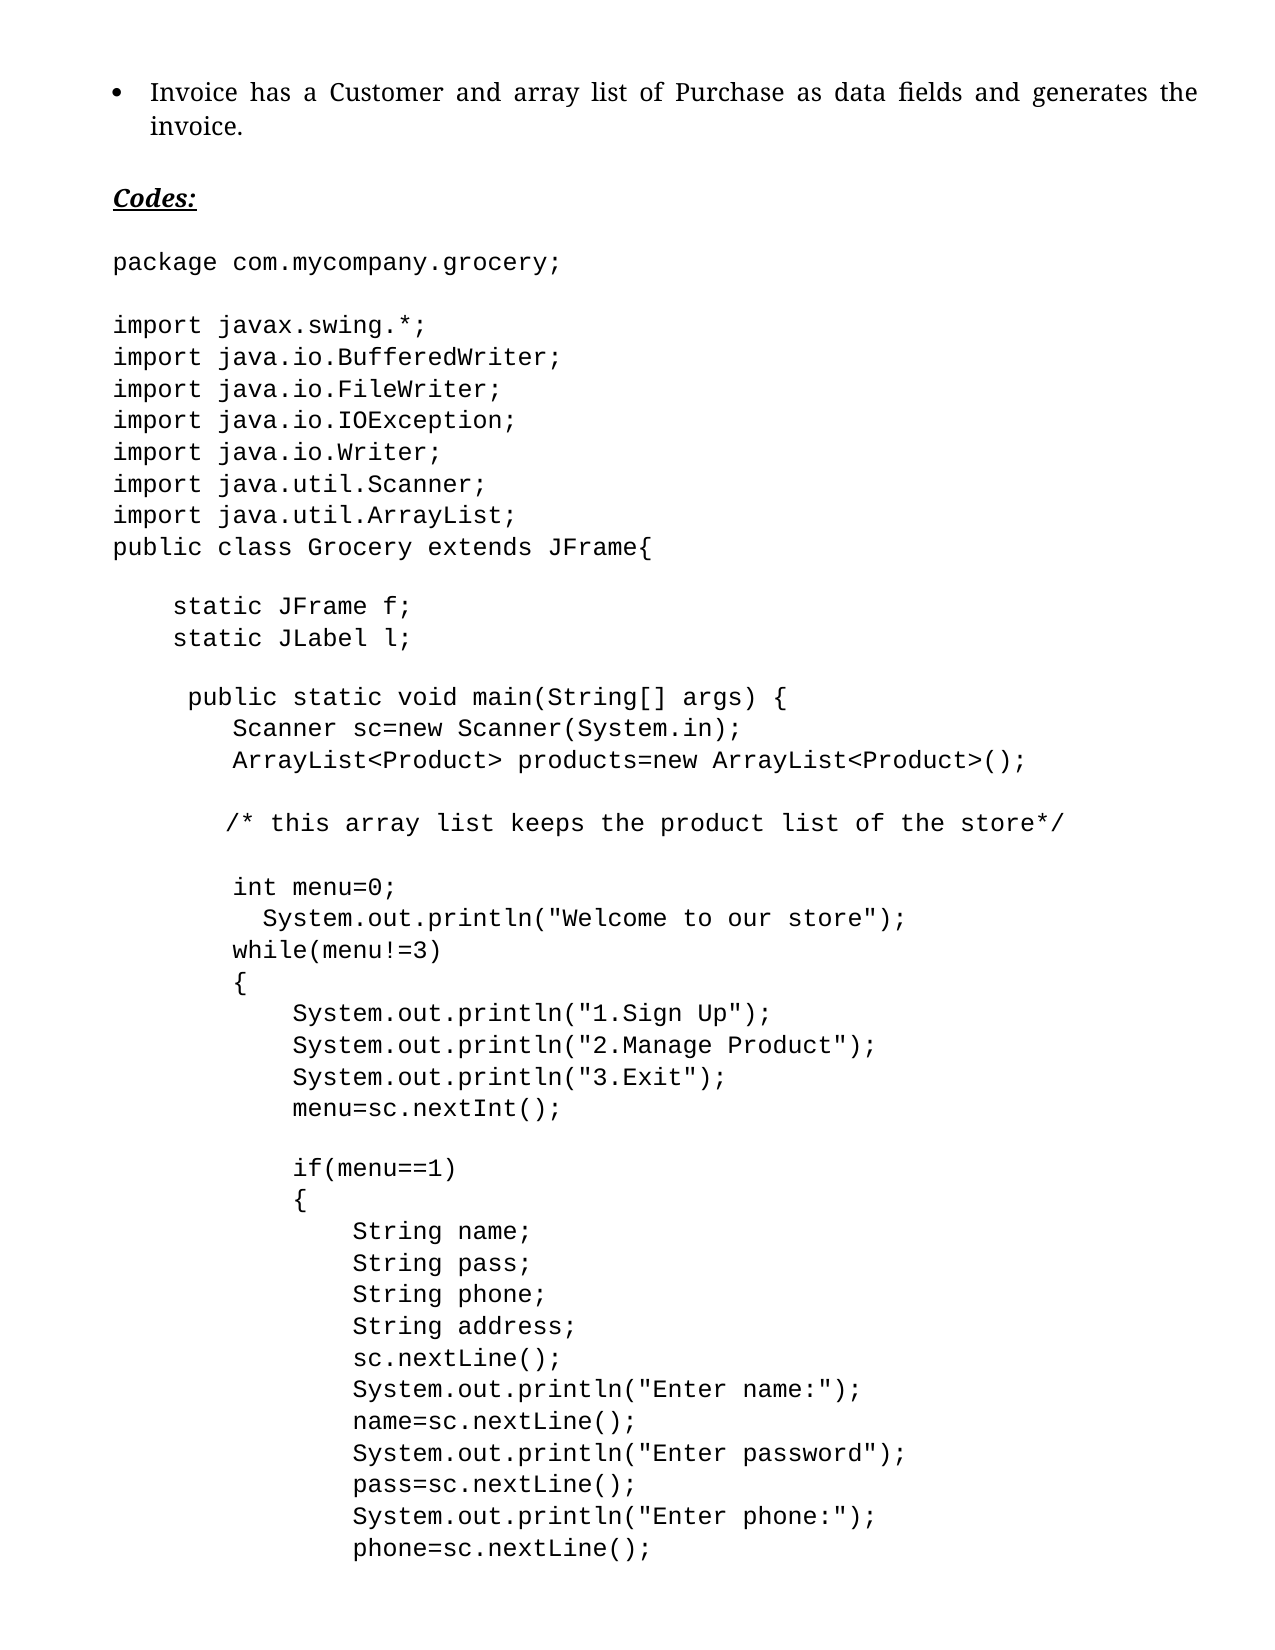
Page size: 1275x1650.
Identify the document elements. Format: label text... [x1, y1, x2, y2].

text Scanner sc=new Scanner(System.in); [112, 716, 1200, 744]
list Invoice has a Customer and array list of Purchase as data fields and generates the invoice. [112, 75, 1200, 143]
text name=sc.nextLine(); [112, 1408, 1200, 1437]
text import java.io.FileWriter; [112, 376, 1200, 404]
text while(menu!=3) [112, 938, 1200, 966]
text menu=sc.nextInt(); [112, 1096, 1200, 1124]
text System.out.println("Enter phone:"); [112, 1503, 1200, 1532]
text Codes: [112, 181, 1200, 214]
text static JLabel l; [112, 625, 1200, 654]
text System.out.println("Welcome to our store"); [112, 906, 1200, 934]
text ArrayList<Product> products=new ArrayList<Product>(); [112, 748, 1200, 776]
text package com.mycompany.grocery; [112, 249, 1200, 278]
text String phone; [112, 1282, 1200, 1310]
text int menu=0; [112, 874, 1200, 903]
text { [112, 969, 1200, 998]
text public class Grocery extends JFrame{ [112, 534, 1200, 563]
text static JFrame f; [112, 594, 1200, 622]
text System.out.println("Enter password"); [112, 1440, 1200, 1468]
text import java.io.IOException; [112, 408, 1200, 436]
text System.out.println("2.Manage Product"); [112, 1033, 1200, 1061]
text public static void main(String[] args) { [112, 684, 1200, 713]
text String address; [112, 1313, 1200, 1342]
text /* this array list keeps the product list of the store*/ [112, 811, 1200, 839]
text sc.nextLine(); [112, 1345, 1200, 1373]
text if(menu==1) [112, 1155, 1200, 1183]
text { [112, 1187, 1200, 1215]
text import javax.swing.*; [112, 313, 1200, 341]
text pass=sc.nextLine(); [112, 1472, 1200, 1500]
text import java.util.ArrayList; [112, 503, 1200, 531]
text import java.io.Writer; [112, 439, 1200, 468]
text import java.util.Scanner; [112, 471, 1200, 499]
text System.out.println("3.Exit"); [112, 1064, 1200, 1093]
text String name; [112, 1218, 1200, 1247]
text import java.io.BufferedWriter; [112, 344, 1200, 373]
text System.out.println("Enter name:"); [112, 1377, 1200, 1405]
text String pass; [112, 1250, 1200, 1278]
text phone=sc.nextLine(); [112, 1535, 1200, 1563]
text System.out.println("1.Sign Up"); [112, 1001, 1200, 1029]
